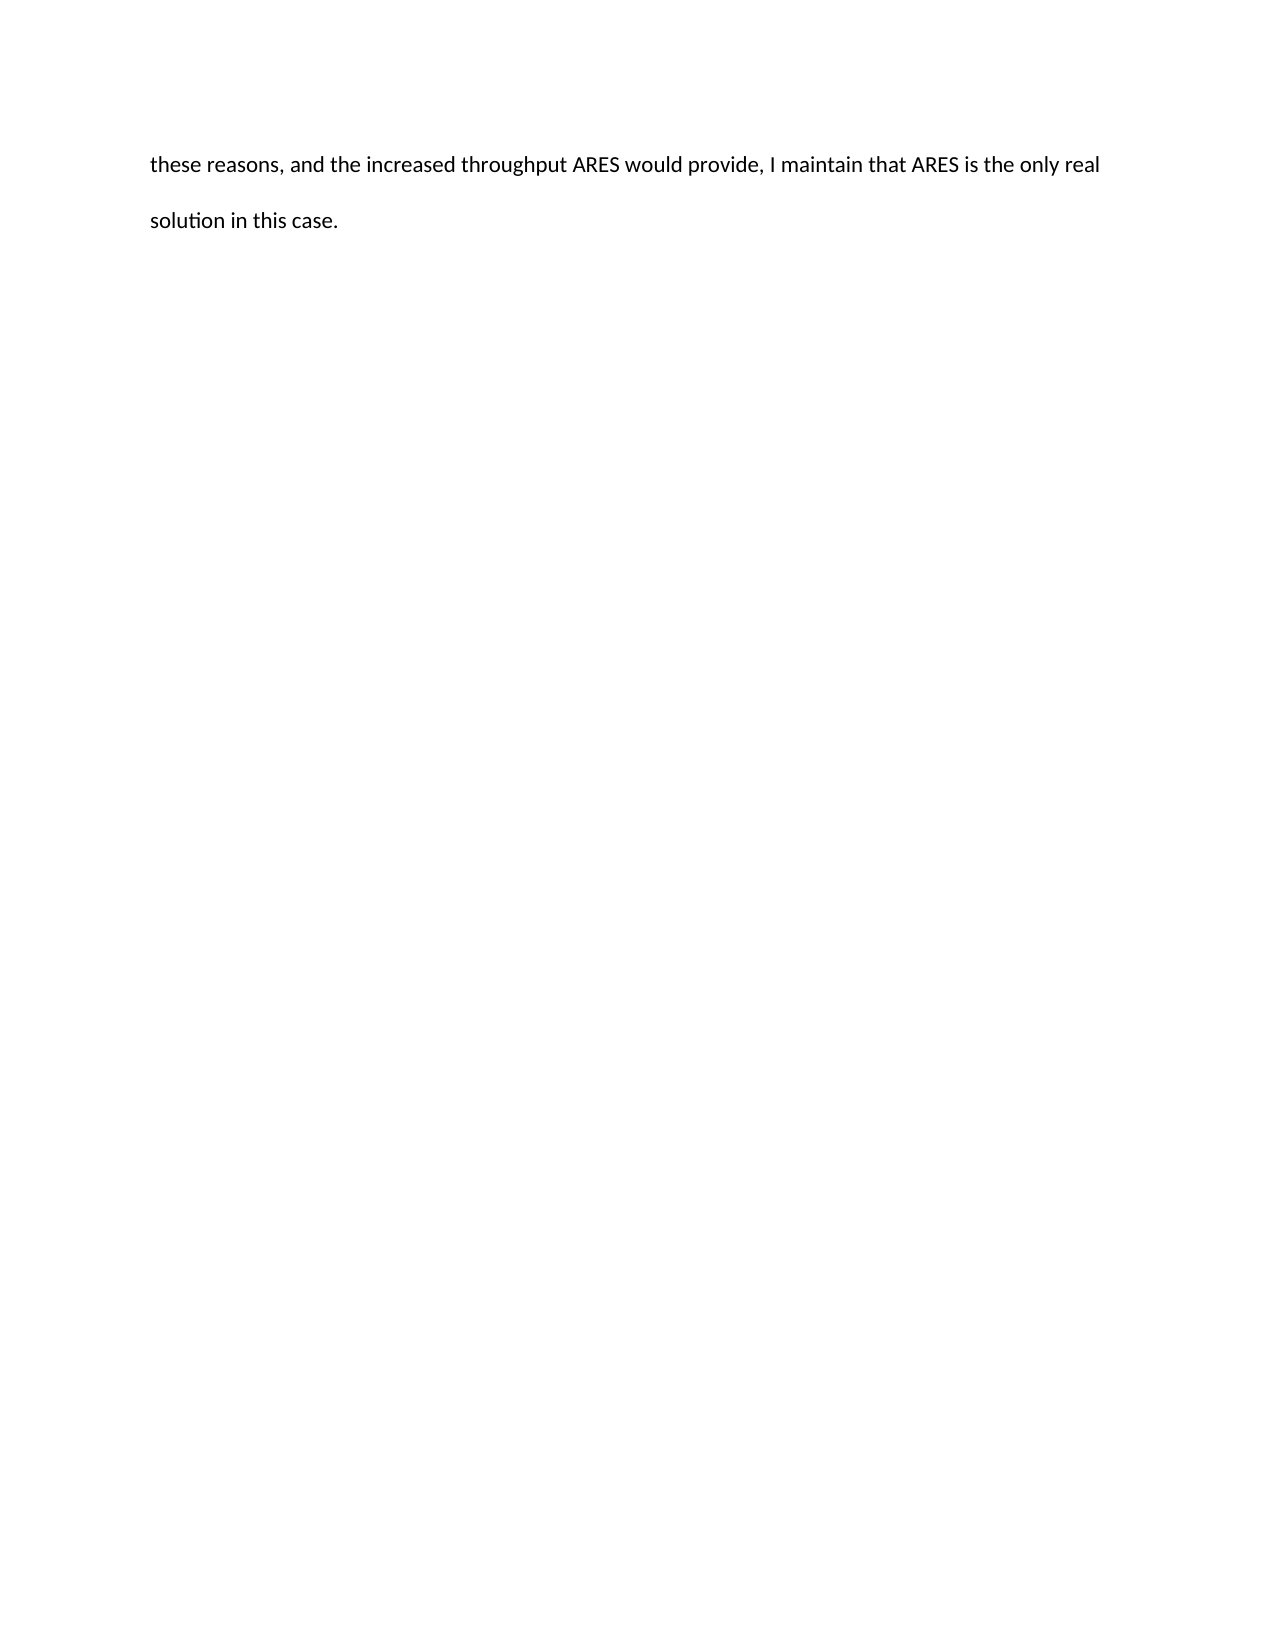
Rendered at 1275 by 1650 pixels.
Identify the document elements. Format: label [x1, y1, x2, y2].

text [150, 150, 1125, 234]
